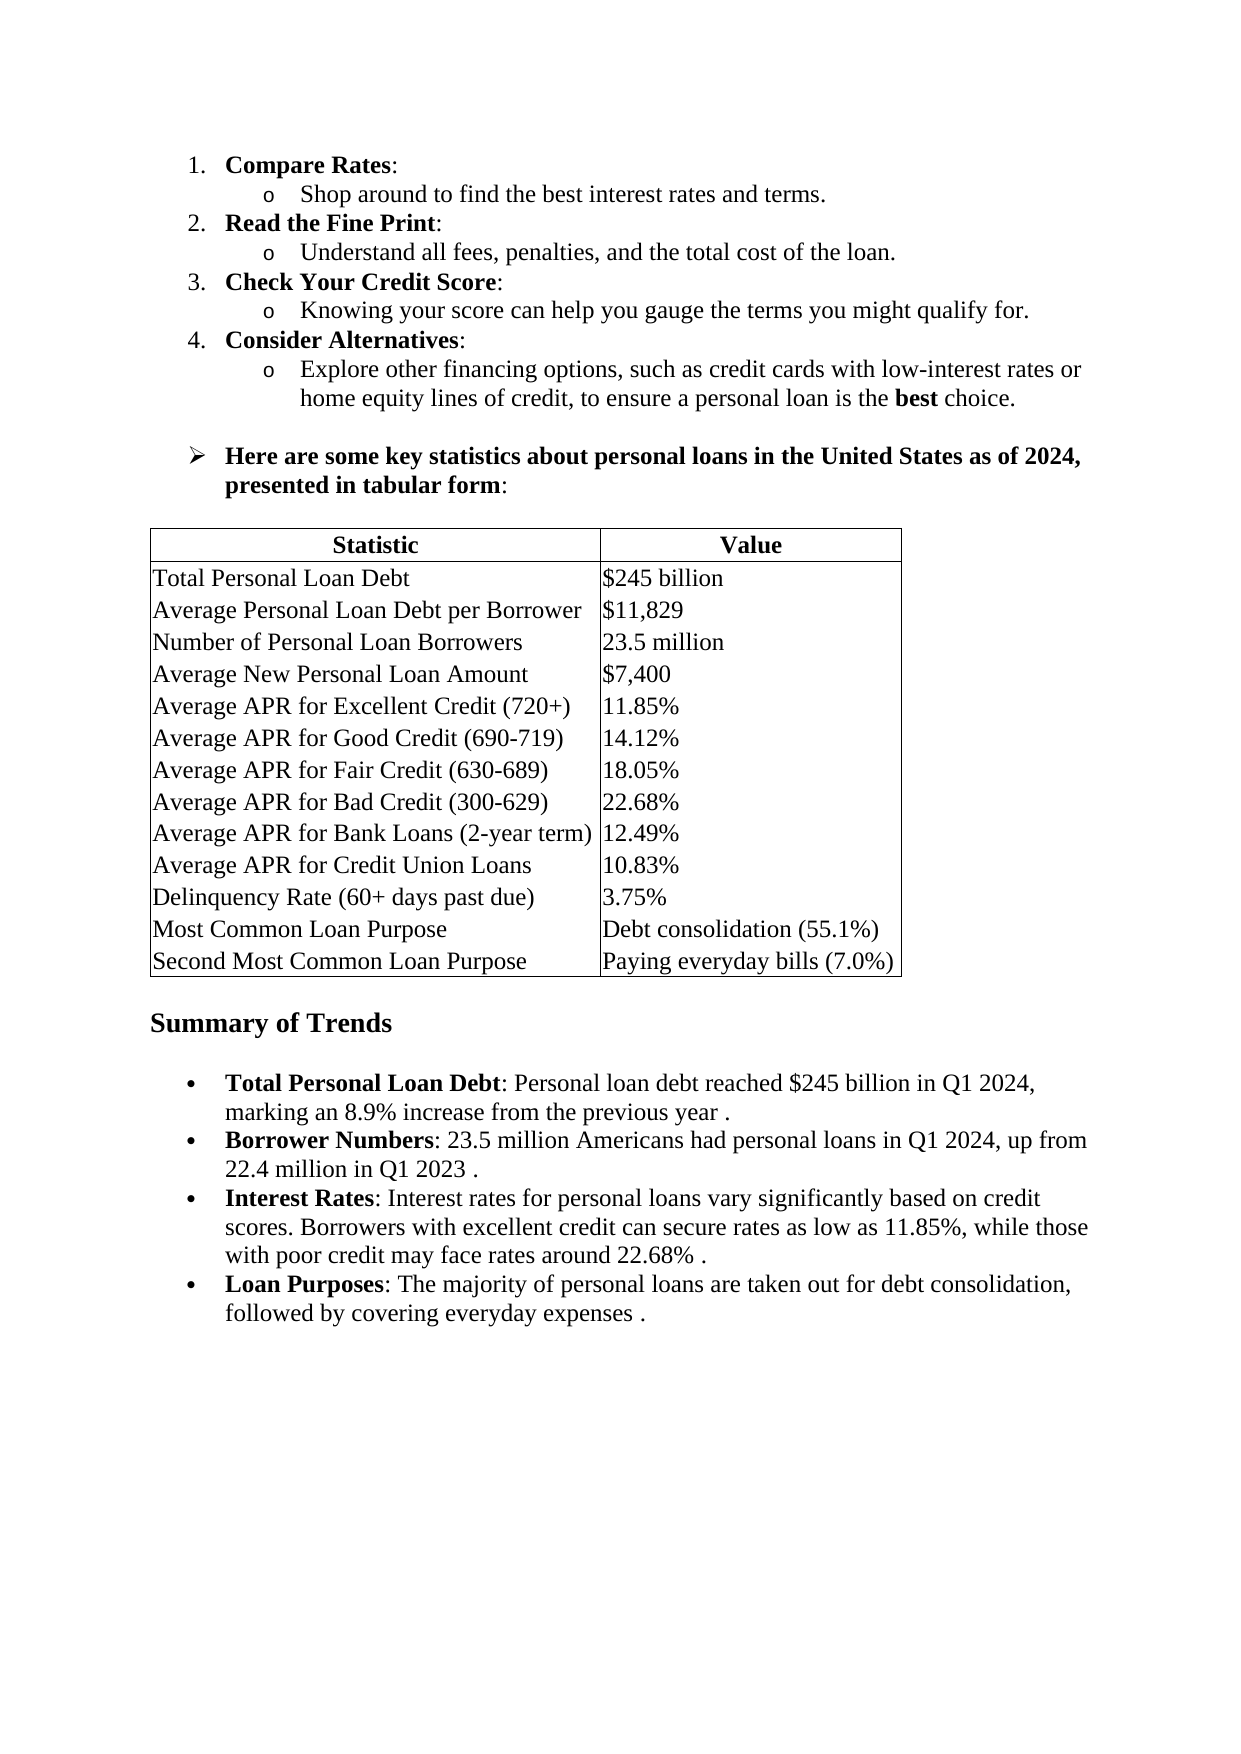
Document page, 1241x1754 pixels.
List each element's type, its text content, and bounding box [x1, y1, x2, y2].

table_cell $245 billion [601, 562, 901, 594]
table_cell 18.05% [601, 753, 901, 785]
table_cell Paying everyday bills (7.0%) [601, 944, 901, 976]
table_cell Average APR for Good Credit (690-719) [151, 721, 600, 753]
list Loan Purposes: The majority of personal loans are taken out for debt consolidation, followed by covering everyday expenses​ . [187, 1269, 1090, 1327]
text Summary of Trends [150, 1006, 1090, 1039]
table_cell 3.75% [601, 881, 901, 912]
table_cell Average Personal Loan Debt per Borrower [151, 594, 600, 626]
table_cell Second Most Common Loan Purpose [151, 944, 600, 976]
table_cell 22.68% [601, 785, 901, 817]
list Total Personal Loan Debt: Personal loan debt reached $245 billion in Q1 2024, marking an 8.9% increase from the previous year​ . [187, 1068, 1090, 1126]
table_cell Number of Personal Loan Borrowers [151, 626, 600, 657]
table_cell $11,829 [601, 594, 901, 626]
table_cell Debt consolidation (55.1%) [601, 913, 901, 944]
table_header Statistic [151, 529, 600, 561]
list Read the Fine Print: [187, 208, 1090, 237]
table_cell Delinquency Rate (60+ days past due) [151, 881, 600, 912]
list Explore other financing options, such as credit cards with low-interest rates or home equity lines of credit, to ensure a personal loan is the best choice. [262, 354, 1090, 412]
table_cell Average APR for Credit Union Loans [151, 849, 600, 881]
table_cell $7,400 [601, 658, 901, 689]
list Borrower Numbers: 23.5 million Americans had personal loans in Q1 2024, up from 22.4 million in Q1 2023​ . [187, 1126, 1090, 1183]
table_cell Average APR for Bad Credit (300-629) [151, 785, 600, 817]
list Shop around to find the best interest rates and terms. [262, 179, 1090, 208]
list Compare Rates: [187, 150, 1090, 179]
table_cell Average APR for Fair Credit (630-689) [151, 753, 600, 785]
table_cell 11.85% [601, 689, 901, 721]
table_cell Average APR for Bank Loans (2-year term) [151, 817, 600, 849]
table_header Value [601, 529, 901, 561]
list Here are some key statistics about personal loans in the United States as of 2024, presented in tabular form: [187, 441, 1090, 499]
table_cell 23.5 million [601, 626, 901, 657]
list Interest Rates: Interest rates for personal loans vary significantly based on credit scores. Borrowers with excellent credit can secure rates as low as 11.85%, while those with poor credit may face rates around 22.68%​ . [187, 1183, 1090, 1269]
table_cell 10.83% [601, 849, 901, 881]
list Understand all fees, penalties, and the total cost of the loan. [262, 237, 1090, 267]
table_cell 14.12% [601, 721, 901, 753]
list Consider Alternatives: [187, 325, 1090, 354]
table_cell Average New Personal Loan Amount [151, 658, 600, 689]
list Knowing your score can help you gauge the terms you might qualify for. [262, 295, 1090, 325]
table_cell Most Common Loan Purpose [151, 913, 600, 944]
table_cell Average APR for Excellent Credit (720+) [151, 689, 600, 721]
table_cell 12.49% [601, 817, 901, 849]
table_cell Total Personal Loan Debt [151, 562, 600, 594]
list Check Your Credit Score: [187, 267, 1090, 295]
